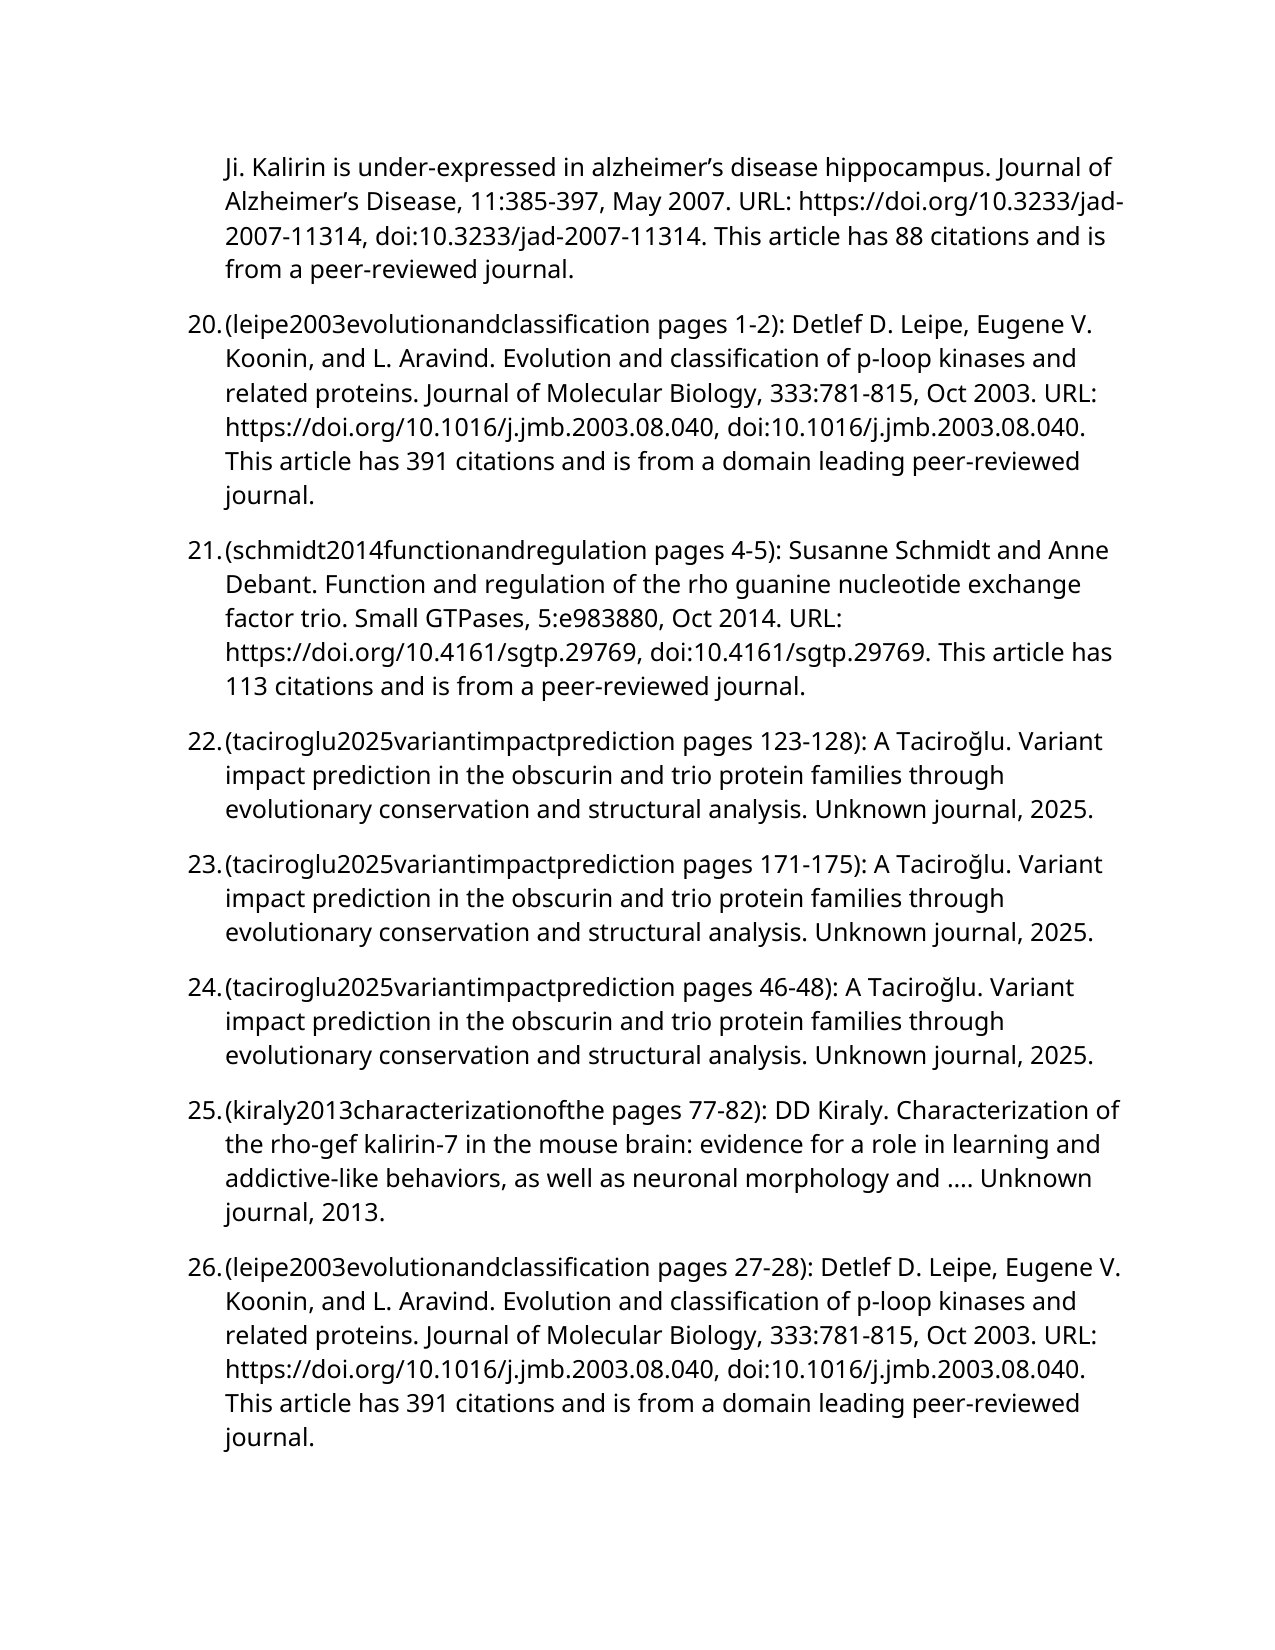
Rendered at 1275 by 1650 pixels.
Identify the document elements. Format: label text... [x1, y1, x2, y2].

list (leipe2003evolutionandclassification pages 1-2): Detlef D. Leipe, Eugene V. Koonin, and L. Aravind. Evolution and classification of p-loop kinases and related proteins. Journal of Molecular Biology, 333:781-815, Oct 2003. URL: https://doi.org/10.1016/j.jmb.2003.08.040, doi:10.1016/j.jmb.2003.08.040. This article has 391 citations and is from a domain leading peer-reviewed journal. [187, 307, 1125, 511]
list (taciroglu2025variantimpactprediction pages 171-175): A Taciroğlu. Variant impact prediction in the obscurin and trio protein families through evolutionary conservation and structural analysis. Unknown journal, 2025. [187, 846, 1125, 949]
list (kiraly2013characterizationofthe pages 77-82): DD Kiraly. Characterization of the rho-gef kalirin-7 in the mouse brain: evidence for a role in learning and addictive-like behaviors, as well as neuronal morphology and …. Unknown journal, 2013. [187, 1092, 1125, 1229]
list (taciroglu2025variantimpactprediction pages 123-128): A Taciroğlu. Variant impact prediction in the obscurin and trio protein families through evolutionary conservation and structural analysis. Unknown journal, 2025. [187, 723, 1125, 826]
list (leipe2003evolutionandclassification pages 27-28): Detlef D. Leipe, Eugene V. Koonin, and L. Aravind. Evolution and classification of p-loop kinases and related proteins. Journal of Molecular Biology, 333:781-815, Oct 2003. URL: https://doi.org/10.1016/j.jmb.2003.08.040, doi:10.1016/j.jmb.2003.08.040. This article has 391 citations and is from a domain leading peer-reviewed journal. [187, 1249, 1125, 1454]
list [187, 150, 1125, 286]
list (taciroglu2025variantimpactprediction pages 46-48): A Taciroğlu. Variant impact prediction in the obscurin and trio protein families through evolutionary conservation and structural analysis. Unknown journal, 2025. [187, 969, 1125, 1072]
list (schmidt2014functionandregulation pages 4-5): Susanne Schmidt and Anne Debant. Function and regulation of the rho guanine nucleotide exchange factor trio. Small GTPases, 5:e983880, Oct 2014. URL: https://doi.org/10.4161/sgtp.29769, doi:10.4161/sgtp.29769. This article has 113 citations and is from a peer-reviewed journal. [187, 532, 1125, 703]
